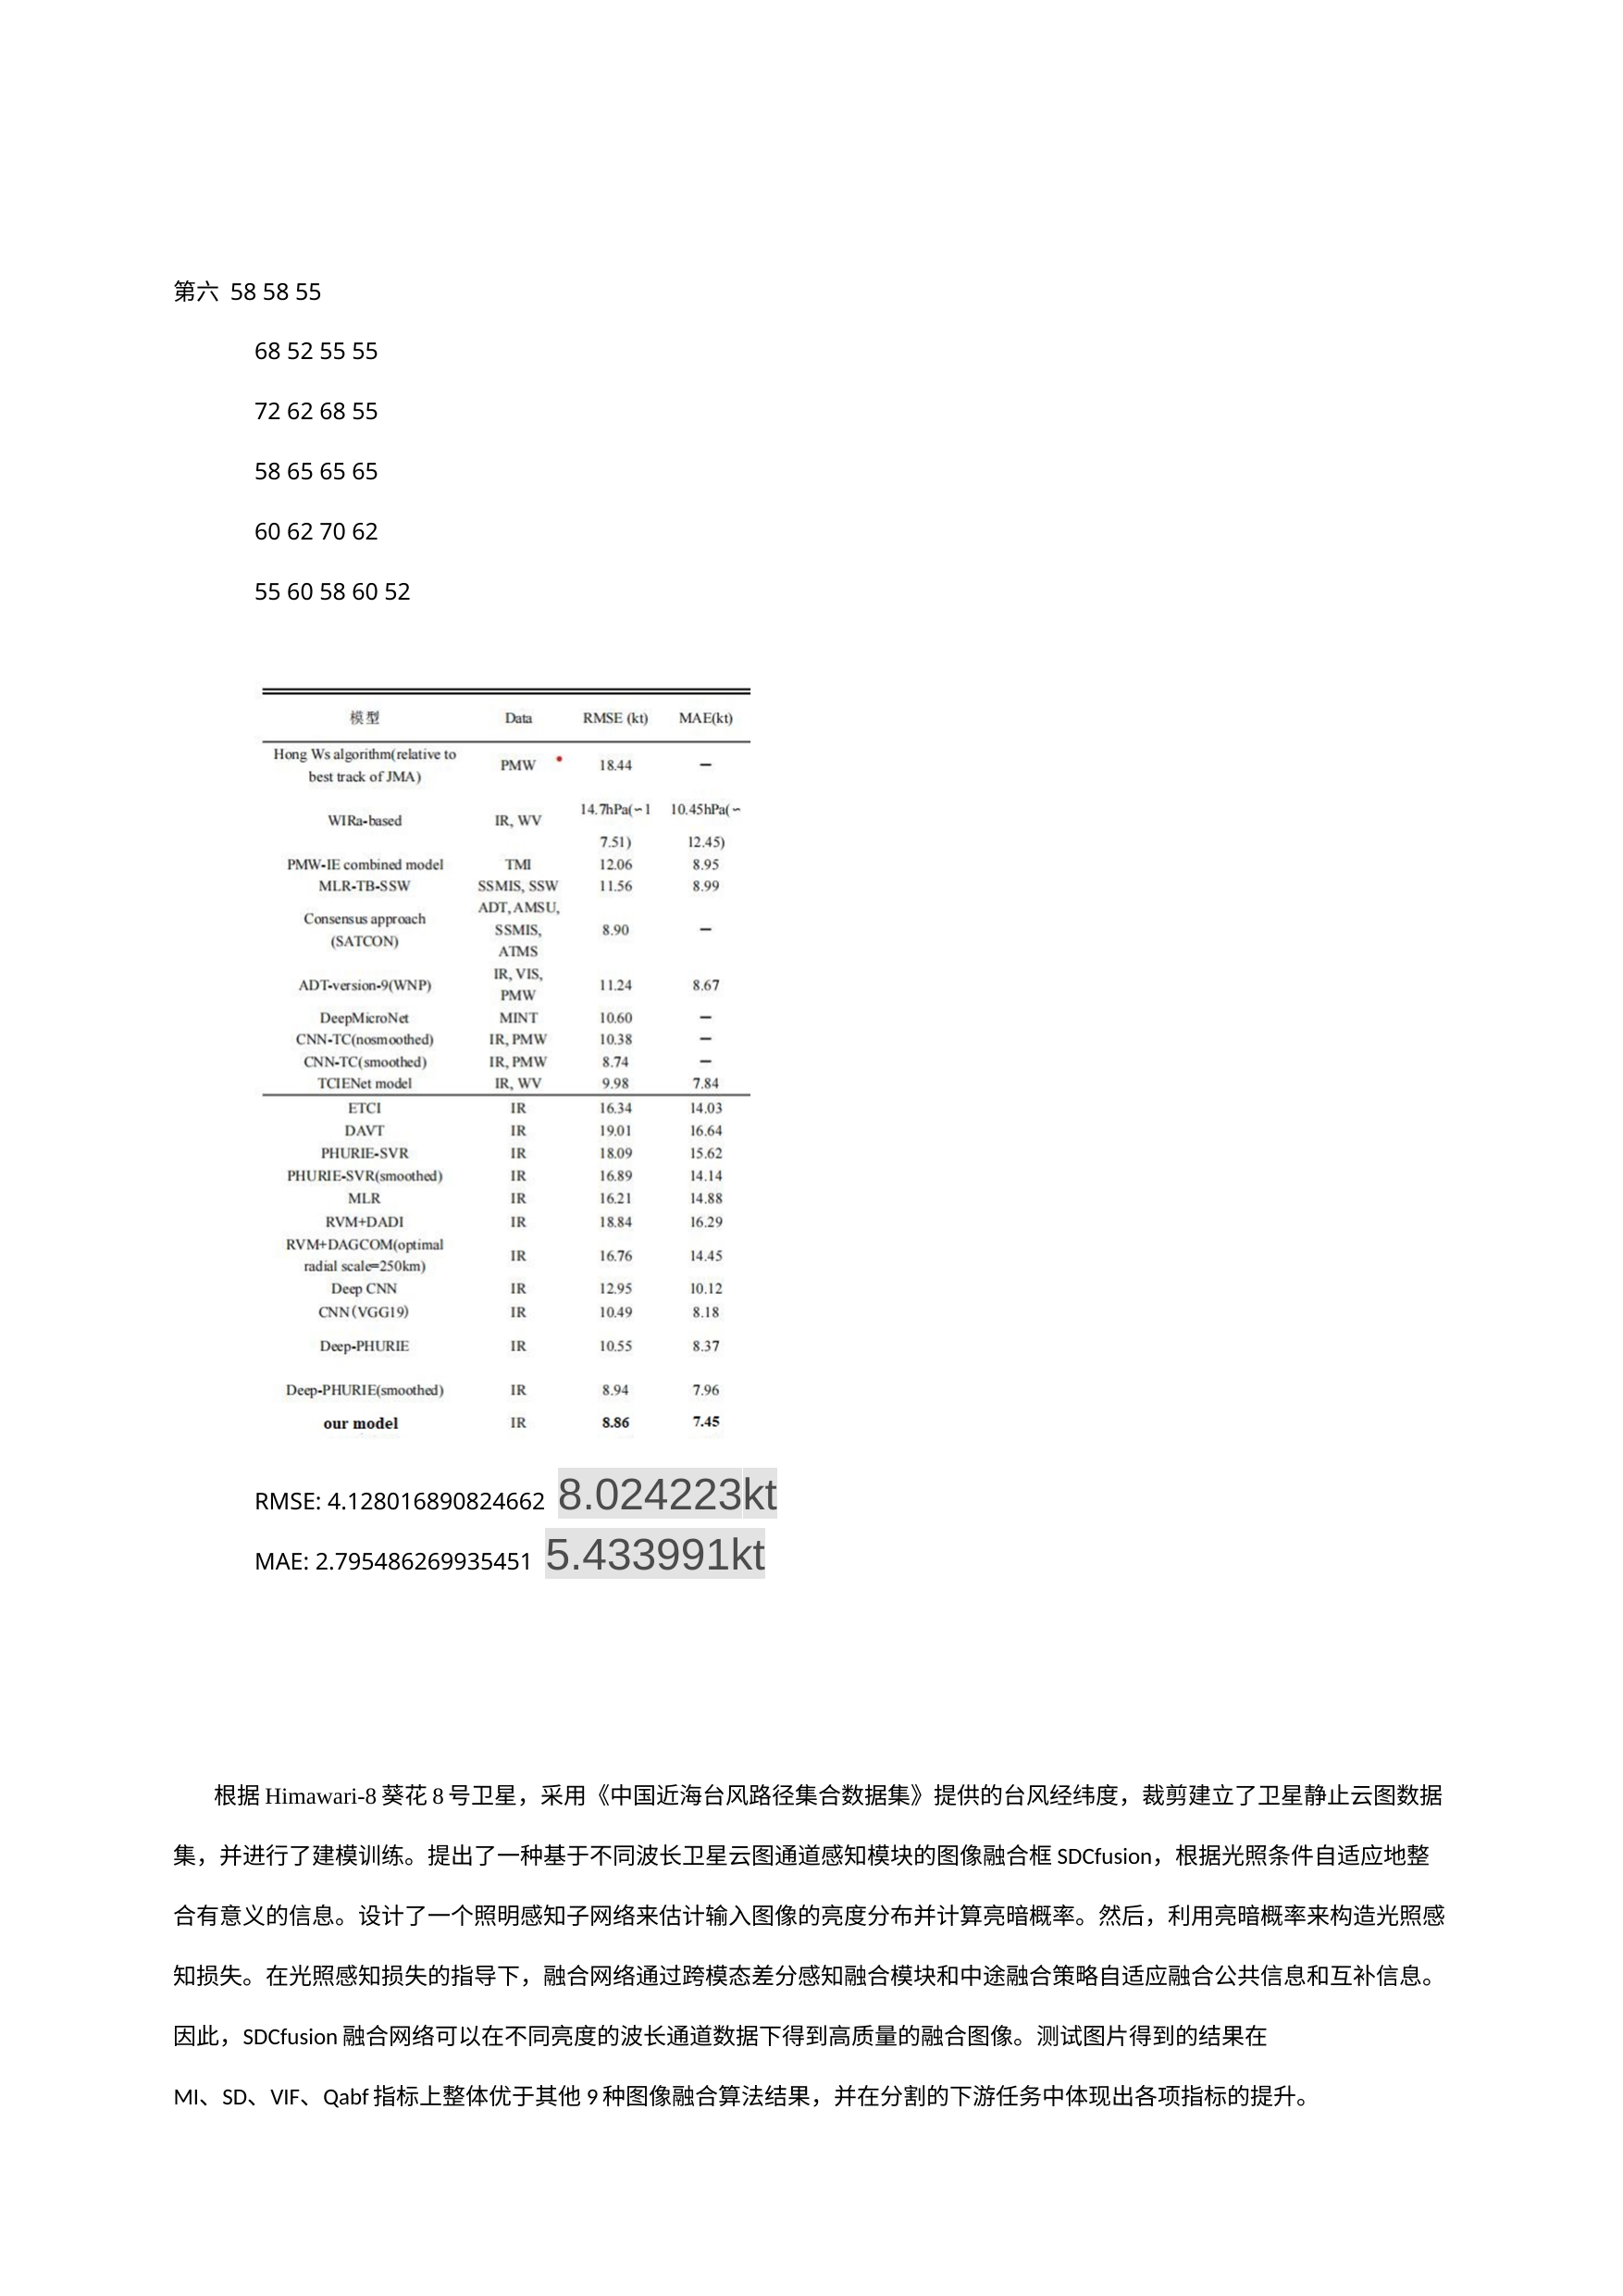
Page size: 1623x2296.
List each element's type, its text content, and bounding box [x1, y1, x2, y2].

list 72 62 68 55 [214, 380, 1449, 441]
list MAE: 2.795486269935451 5.433991kt [214, 1523, 1449, 1583]
list RMSE: 4.128016890824662 8.024223kt [214, 1463, 1449, 1523]
list 第六 58 58 55 [173, 260, 1449, 320]
text 根据Himawari-8葵花8号卫星，采用《中国近海台风路径集合数据集》提供的台风经纬度，裁剪建立了卫星静止云图数据集，并进行了建模训练。提出了一种基于不同波长卫星云图通道感知模块的图像融合框SDCfusion，根据光照条件自适应地整合有意义的信息。设计了一个照明感知子网络来估计输入图像的亮度分布并计算亮暗概率。然后，利用亮暗概率来构造光照感知损失。在光照感知损失的指导下，融合网络通过跨模态差分感知融合模块和中途融合策略自适应融合公共信息和互补信息。因此，SDCfusion融合网络可以在不同亮度的波长通道数据下得到高质量的融合图像。测试图片得到的结果在MI、SD、VIF、Qabf指标上整体优于其他9种图像融合算法结果，并在分割的下游任务中体现出各项指标的提升。 [173, 1764, 1449, 2125]
list 55 60 58 60 52 [214, 561, 1449, 621]
picture [254, 681, 751, 1440]
list 68 52 55 55 [214, 320, 1449, 380]
list 58 65 65 65 [214, 441, 1449, 501]
list 60 62 70 62 [214, 501, 1449, 561]
